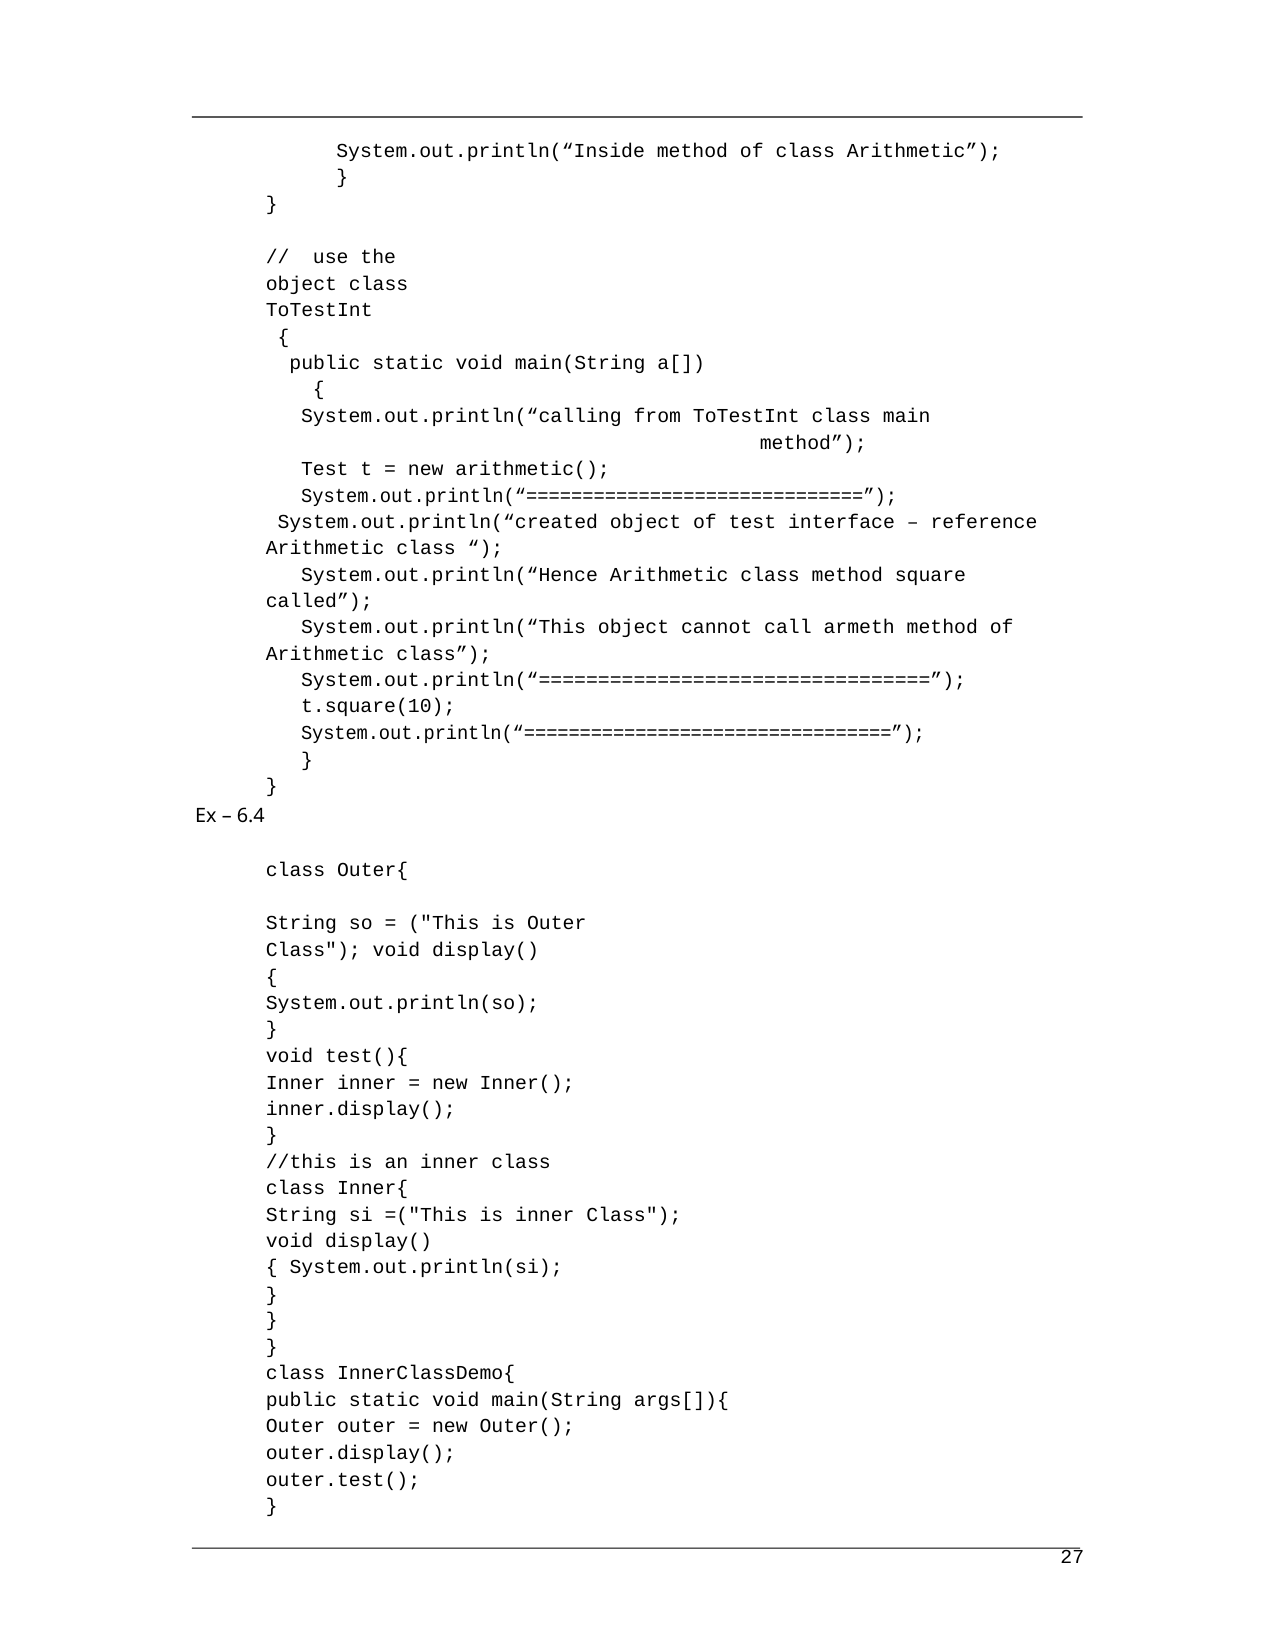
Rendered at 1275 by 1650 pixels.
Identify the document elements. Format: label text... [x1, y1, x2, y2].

text outer.test(); [266, 1469, 1102, 1491]
text { [266, 966, 1102, 988]
text { [313, 379, 1102, 402]
text } [266, 194, 1102, 216]
text System.out.println(“Hence Arithmetic class method square called”); [266, 564, 968, 613]
text System.out.println(“=================================”); [301, 670, 1102, 692]
text } [266, 1496, 1102, 1518]
text } [301, 749, 1102, 771]
text } [266, 1310, 1102, 1332]
text public static void main(String args[]){ Outer outer = new Outer(); outer.display(); [266, 1390, 736, 1465]
text // use the object class ToTestInt [266, 247, 477, 322]
text //this is an inner class class Inner{ [266, 1152, 604, 1201]
text method”); [759, 433, 1102, 455]
text System.out.println(“This object cannot call armeth method of Arithmetic class”); [266, 617, 1016, 666]
text t.square(10); System.out.println(“=================================”); [301, 696, 1079, 745]
text { [277, 326, 1102, 348]
text } [266, 1283, 1102, 1306]
text } [195, 776, 1102, 798]
text class Outer{ [266, 860, 1102, 882]
text Inner inner = new Inner(); inner.display(); [266, 1073, 654, 1121]
text Test t = new arithmetic(); System.out.println(“==============================”); [301, 459, 1102, 508]
text String si =("This is inner Class"); void display(){ System.out.println(si); [266, 1204, 689, 1279]
text public static void main(String a[]) [289, 353, 1102, 375]
text } [266, 1337, 1102, 1359]
text } [336, 167, 1102, 189]
text void test(){ [266, 1046, 1102, 1068]
text System.out.println(“created object of test interface – reference Arithmetic class “); [266, 512, 1039, 561]
text } [266, 1125, 1102, 1148]
text Ex – 6.4 [195, 802, 1102, 829]
text class InnerClassDemo{ [266, 1363, 1102, 1386]
text } [266, 1019, 1102, 1042]
text System.out.println(“calling from ToTestInt class main [301, 406, 1102, 428]
text String so = ("This is Outer Class"); void display() [266, 913, 689, 962]
text System.out.println(“Inside method of class Arithmetic”); [336, 141, 1102, 163]
text System.out.println(so); [266, 993, 1102, 1015]
